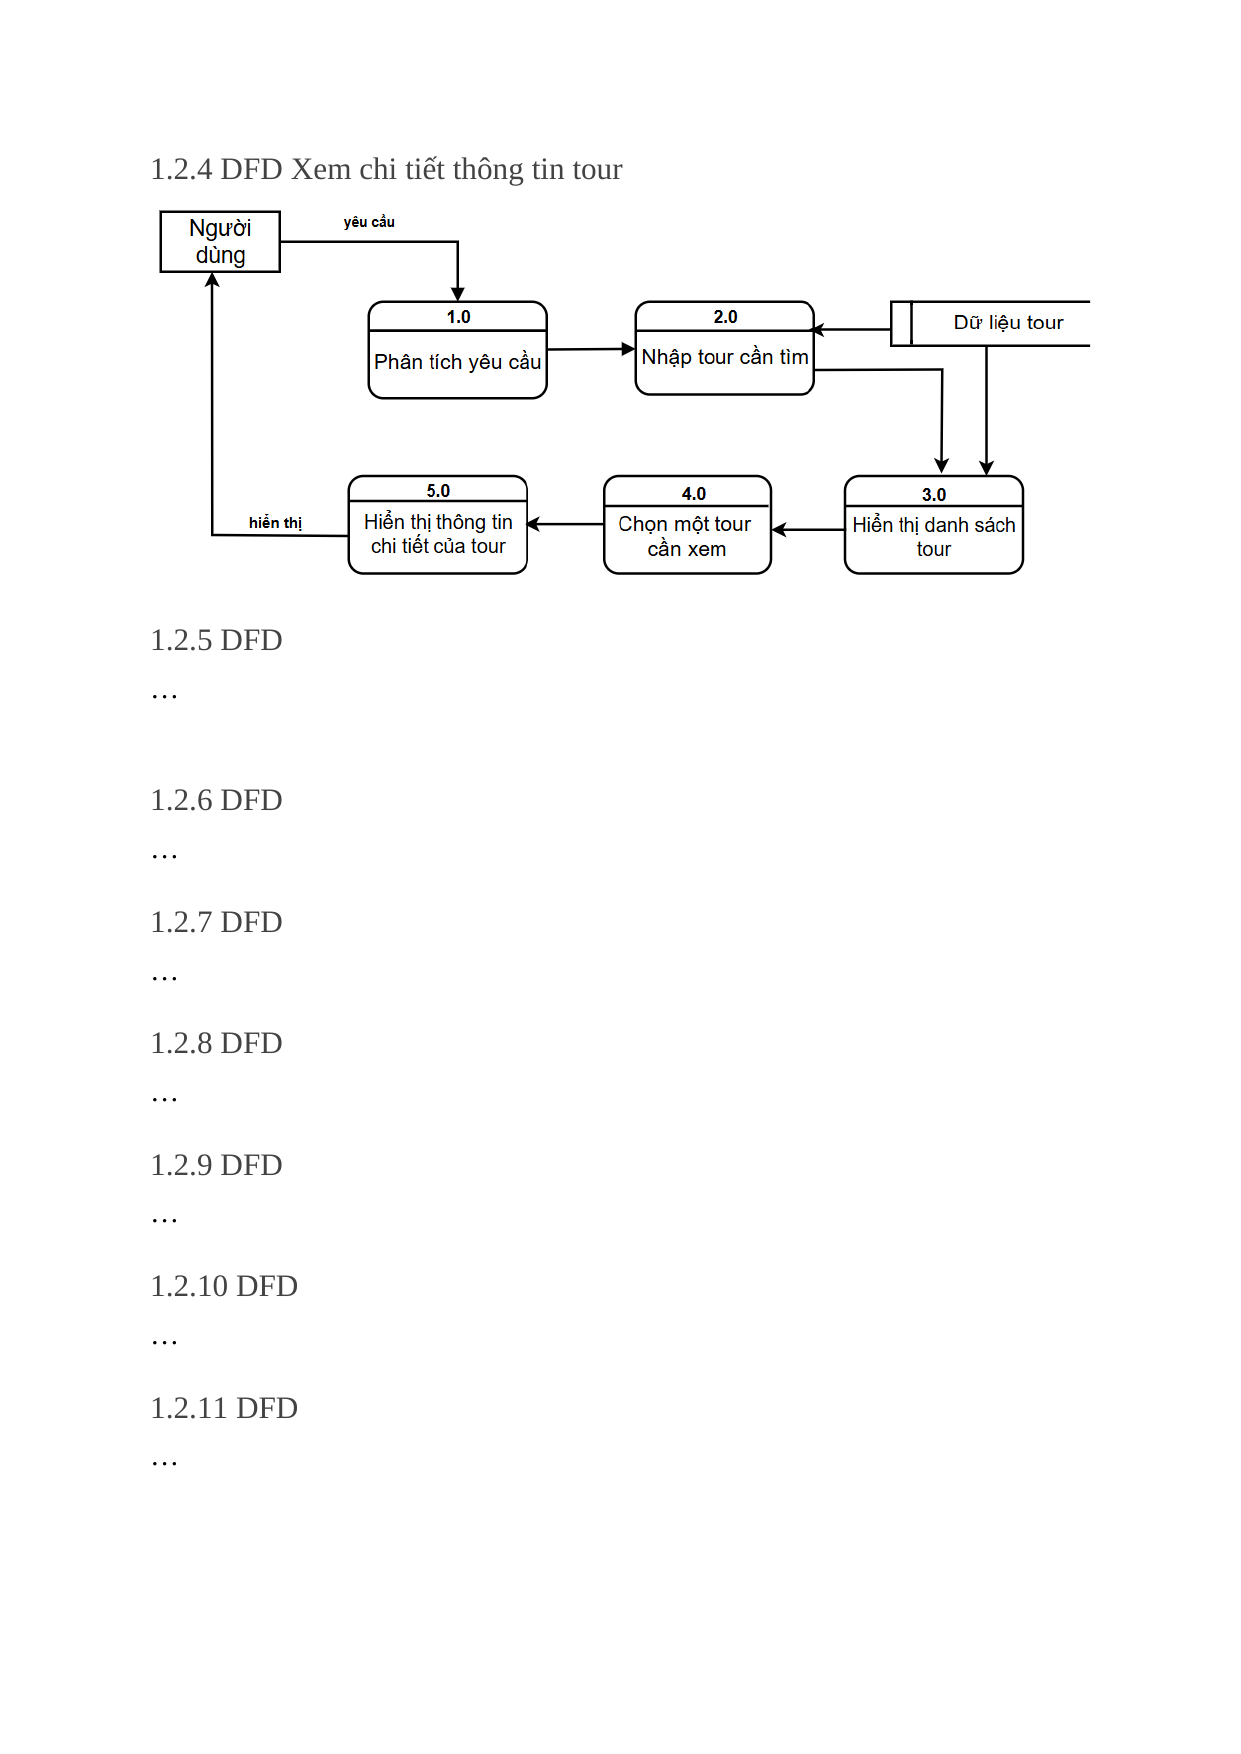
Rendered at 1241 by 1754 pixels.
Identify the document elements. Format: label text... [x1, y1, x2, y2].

text … [150, 831, 1090, 865]
text … [150, 1196, 1090, 1229]
subtitle 1.2.9 DFD [150, 1146, 1090, 1182]
text … [150, 671, 1090, 705]
text … [150, 1074, 1090, 1108]
subtitle 1.2.11 DFD [150, 1389, 1090, 1425]
subtitle 1.2.4 DFD Xem chi tiết thông tin tour [150, 150, 1090, 186]
text … [150, 1317, 1090, 1351]
text … [150, 1438, 1090, 1472]
subtitle 1.2.7 DFD [150, 903, 1090, 939]
picture [150, 199, 1091, 584]
subtitle 1.2.5 DFD [150, 622, 1090, 657]
subtitle 1.2.6 DFD [150, 782, 1090, 817]
subtitle 1.2.10 DFD [150, 1267, 1090, 1303]
subtitle 1.2.8 DFD [150, 1024, 1090, 1060]
text … [150, 953, 1090, 986]
